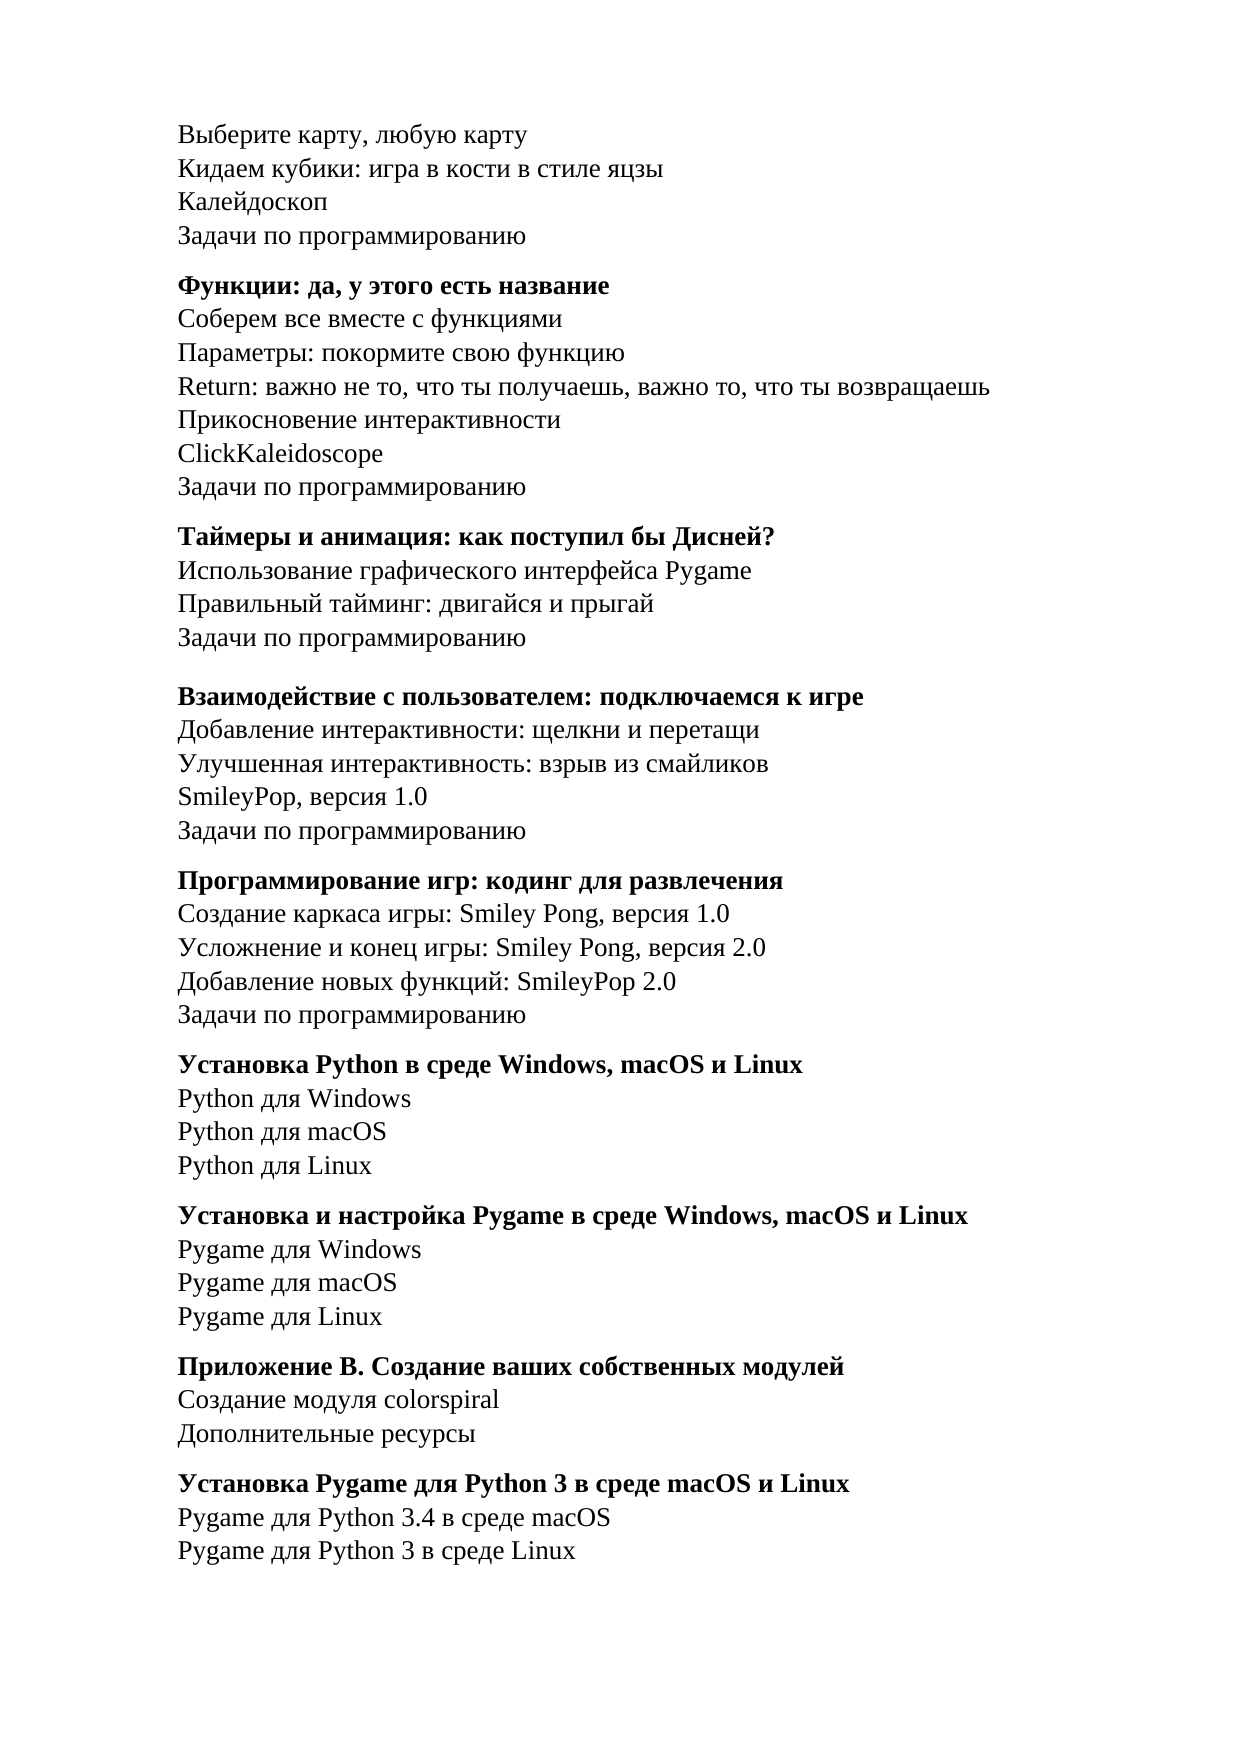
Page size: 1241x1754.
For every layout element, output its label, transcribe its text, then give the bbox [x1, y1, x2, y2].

text Python для macOS [177, 1115, 1152, 1147]
text Использование графического интерфейса Pygame [177, 554, 1152, 585]
text Задачи по программированию [177, 219, 1152, 250]
text Задачи по программированию [177, 621, 1152, 652]
text Взаимодействие с пользователем: подключаемся к игре [177, 679, 1152, 711]
text Добавление новых функций: SmileyPop 2.0 [177, 964, 1152, 996]
text Параметры: покормите свою функцию [177, 336, 1152, 367]
text Прикосновение интерактивности [177, 403, 1152, 434]
text Задачи по программированию [177, 470, 1152, 501]
text Приложение В. Создание ваших собственных модулей [177, 1350, 1152, 1381]
text Pygame для macOS [177, 1266, 1152, 1297]
text Задачи по программированию [177, 998, 1152, 1029]
text Калейдоскоп [177, 185, 1152, 216]
text Установка Pygame для Python 3 в среде macOS и Linux [177, 1467, 1152, 1498]
text Усложнение и конец игры: Smiley Pong, версия 2.0 [177, 931, 1152, 962]
text ClickKaleidoscope [177, 437, 1152, 468]
text Дополнительные ресурсы [177, 1417, 1152, 1448]
text Return: важно не то, что ты получаешь, важно то, что ты возвращаешь [177, 369, 1152, 401]
text Функции: да, у этого есть название [177, 269, 1152, 300]
text Задачи по программированию [177, 814, 1152, 845]
text Правильный тайминг: двигайся и прыгай [177, 587, 1152, 619]
text Python для Linux [177, 1149, 1152, 1180]
text Pygame для Windows [177, 1233, 1152, 1264]
text Создание каркаса игры: Smiley Pong, версия 1.0 [177, 897, 1152, 929]
text Выберите карту, любую карту [177, 118, 1152, 149]
text Pygame для Linux [177, 1300, 1152, 1331]
text Установка Python в среде Windows, macOS и Linux [177, 1048, 1152, 1079]
text Улучшенная интерактивность: взрыв из смайликов [177, 747, 1152, 778]
text Python для Windows [177, 1082, 1152, 1113]
text SmileyPop, версия 1.0 [177, 780, 1152, 811]
text Программирование игр: кодинг для развлечения [177, 864, 1152, 895]
text Соберем все вместе с функциями [177, 302, 1152, 334]
text Установка и настройка Pygame в среде Windows, macOS и Linux [177, 1199, 1152, 1230]
text Pygame для Python 3.4 в среде macOS [177, 1501, 1152, 1532]
text Добавление интерактивности: щелкни и перетащи [177, 713, 1152, 744]
text Таймеры и анимация: как поступил бы Дисней? [177, 520, 1152, 552]
text Кидаем кубики: игра в кости в стиле яцзы [177, 152, 1152, 183]
text Pygame для Python 3 в среде Linux [177, 1534, 1152, 1566]
text Создание модуля colorspiral [177, 1383, 1152, 1415]
